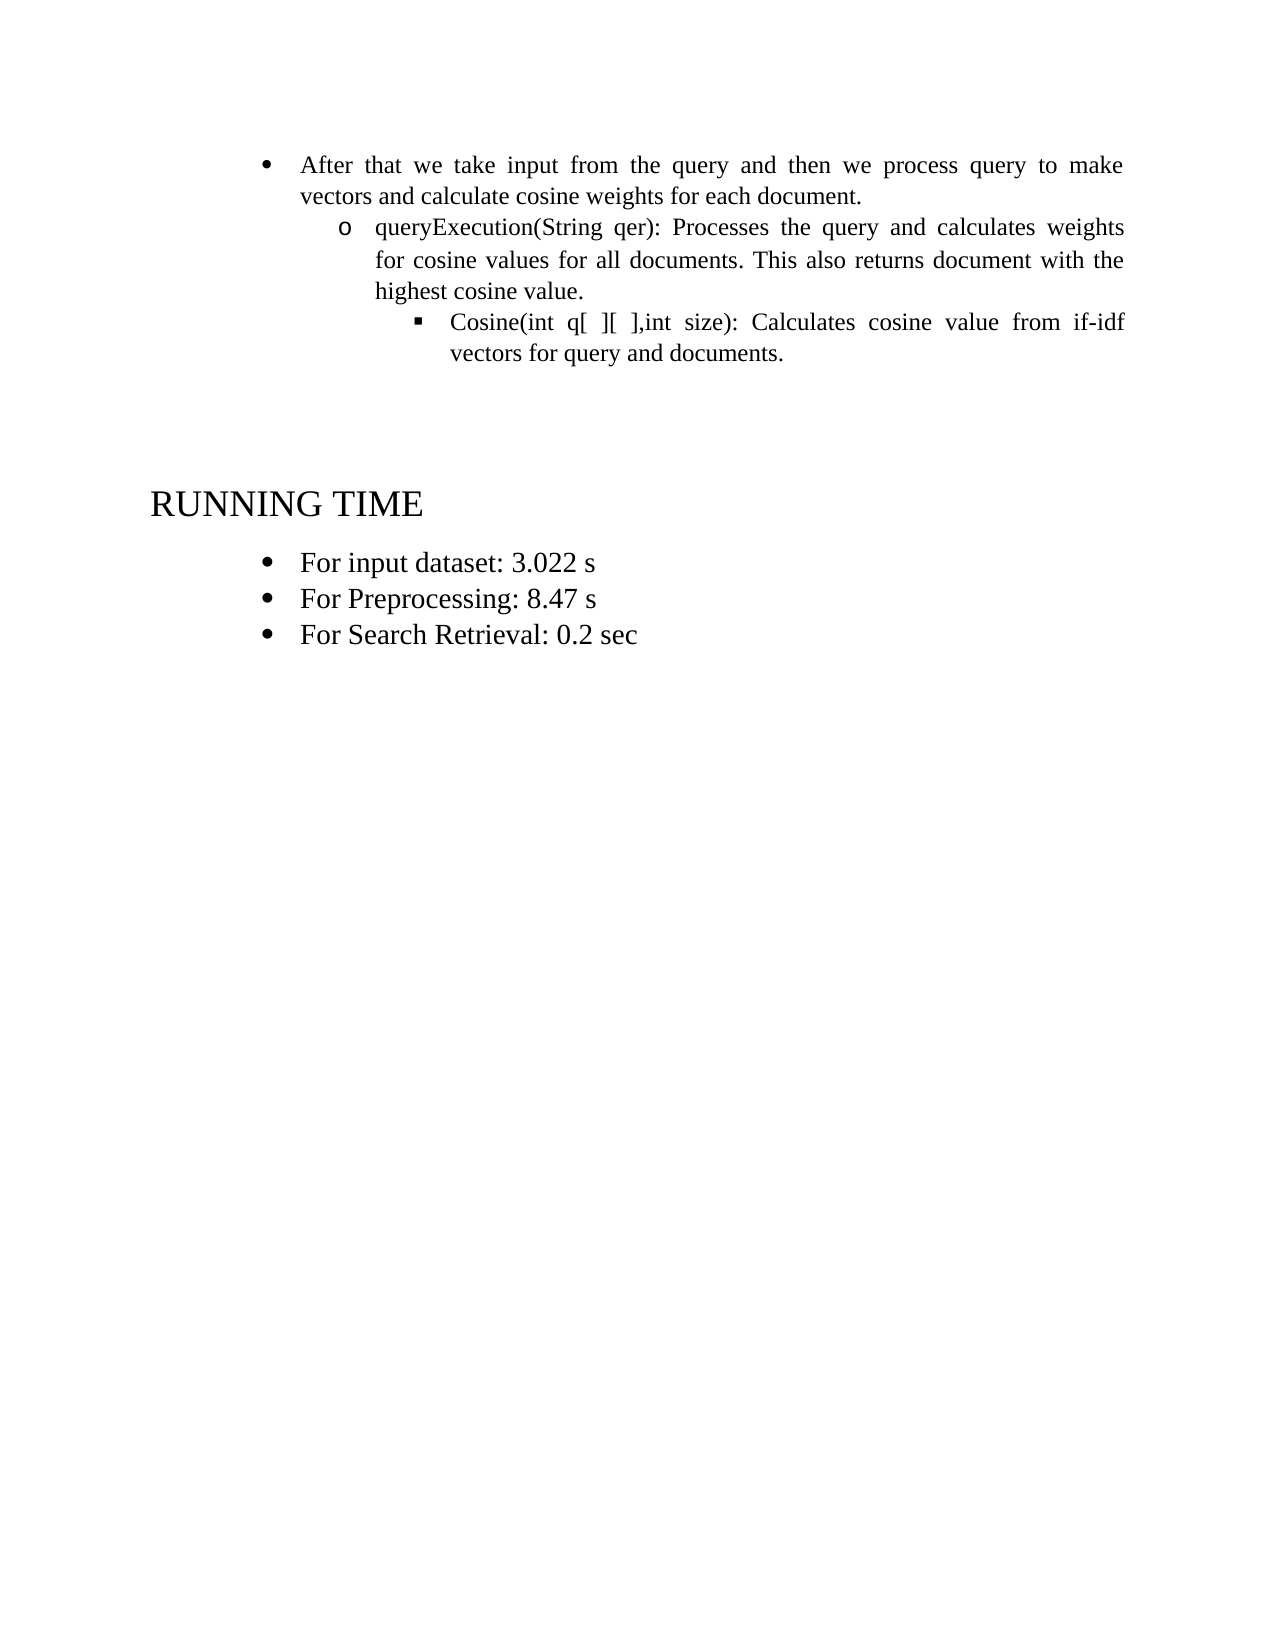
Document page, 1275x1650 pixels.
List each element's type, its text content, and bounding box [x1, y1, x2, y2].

text RUNNING TIME [150, 481, 1125, 524]
list After that we take input from the query and then we process query to make vectors and calculate cosine weights for each document. [262, 150, 1125, 210]
list Cosine(int q[ ][ ],int size): Calculates cosine value from if-idf vectors for query and documents. [412, 307, 1125, 367]
list queryExecution(String qer): Processes the query and calculates weights for cosine values for all documents. This also returns document with the highest cosine value. [337, 212, 1125, 305]
list For Search Retrieval: 0.2 sec [262, 617, 1125, 651]
list For Preprocessing: 8.47 s [262, 581, 1125, 614]
list For input dataset: 3.022 s [262, 545, 1125, 578]
